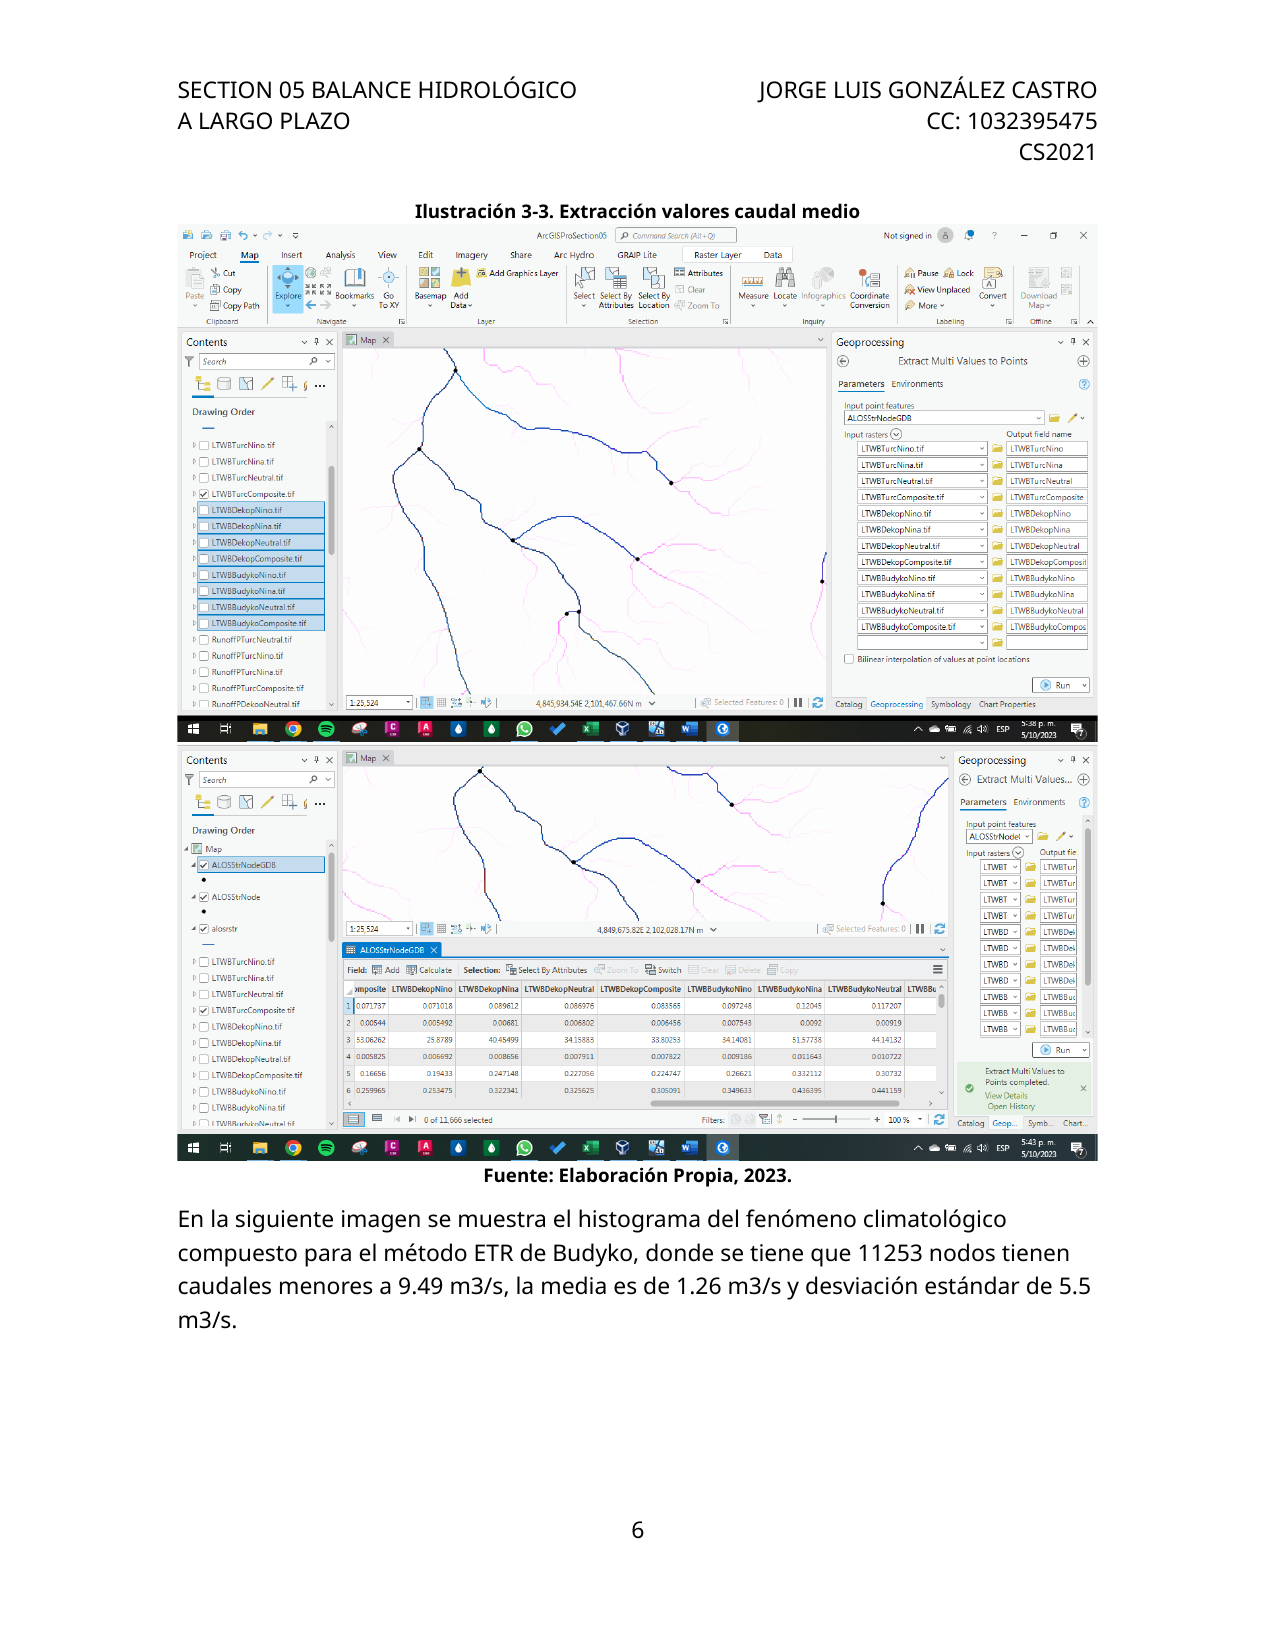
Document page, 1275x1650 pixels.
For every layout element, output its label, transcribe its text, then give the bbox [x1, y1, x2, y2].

text Fuente: Elaboración Propia, 2023. [177, 1163, 1098, 1188]
picture [177, 744, 1098, 1161]
text En la siguiente imagen se muestra el histograma del fenómeno climatológico compuesto para el método ETR de Budyko, donde se tiene que 11253 nodos tienen caudales menores a 9.49 m3/s, la media es de 1.26 m3/s y desviación estándar de 5.5 m3/s. [177, 1203, 1098, 1335]
picture [177, 224, 1098, 742]
